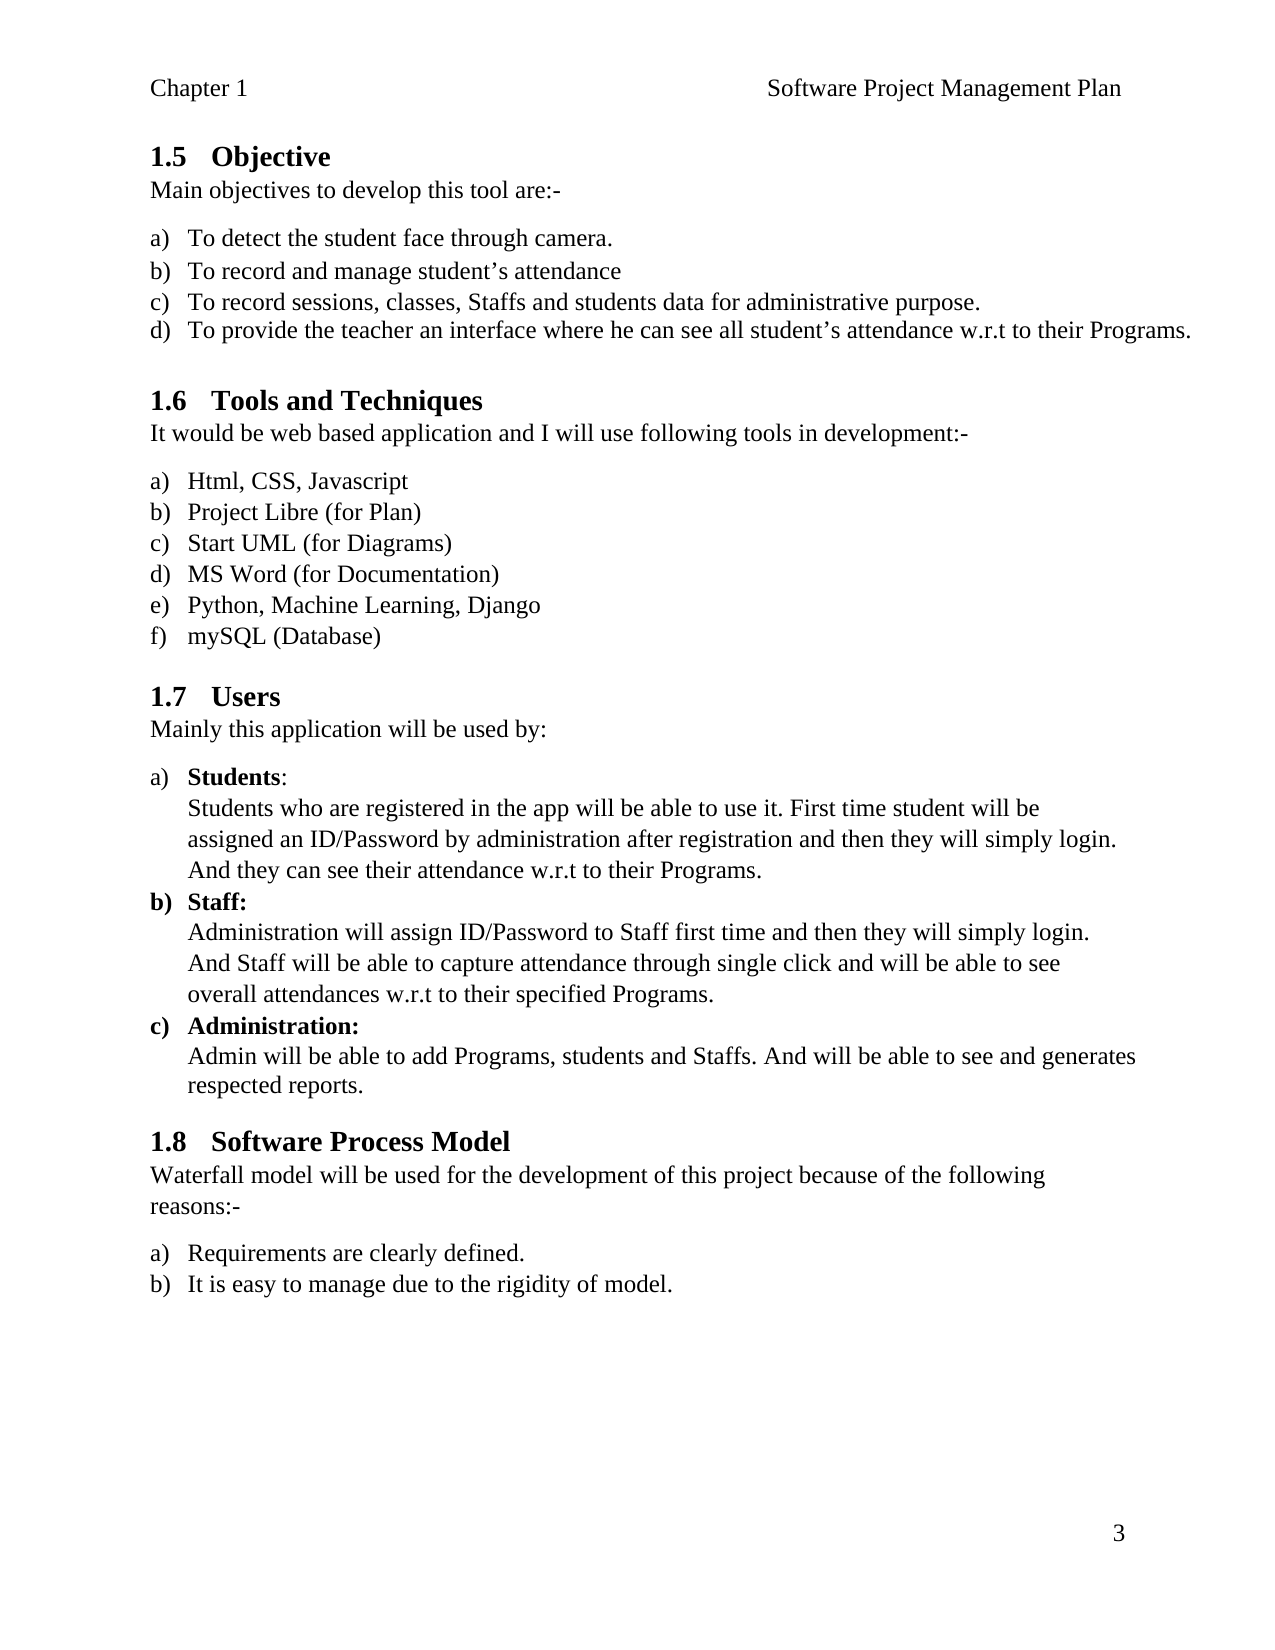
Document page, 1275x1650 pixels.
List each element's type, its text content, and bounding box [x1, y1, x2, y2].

subtitle Users [150, 679, 1198, 712]
list Students: [150, 762, 1198, 791]
list To record and manage student’s attendance [150, 256, 1125, 285]
list Html, CSS, Javascript [150, 466, 1198, 495]
text Administration will assign ID/Password to Staff first time and then they will simply login. And Staff will be able to capture attendance through single click and will be able to see overall attendances w.r.t to their specified Programs. [187, 917, 1123, 1008]
text Mainly this application will be used by: [150, 714, 1198, 743]
list Requirements are clearly defined. [150, 1238, 1198, 1267]
list Staff: [150, 887, 1198, 916]
text Admin will be able to add Programs, students and Staffs. And will be able to see and generates respected reports. [187, 1041, 1198, 1099]
list Start UML (for Diagrams) [150, 528, 1198, 557]
list It is easy to manage due to the rigidity of model. [150, 1269, 1198, 1298]
list To detect the student face through camera. [150, 223, 1198, 252]
subtitle Objective [150, 139, 1198, 173]
text Main objectives to develop this tool are:- [150, 175, 1198, 204]
text Students who are registered in the app will be able to use it. First time student will be assigned an ID/Password by administration after registration and then they will simply login. And they can see their attendance w.r.t to their Programs. [187, 793, 1117, 884]
list To provide the teacher an interface where he can see all student’s attendance w.r.t to their Programs. [150, 316, 1198, 344]
text Waterfall model will be used for the development of this project because of the following reasons:- [150, 1160, 1125, 1219]
list Administration: [150, 1011, 1198, 1040]
text It would be web based application and I will use following tools in development:- [150, 418, 1198, 447]
list Project Libre (for Plan) [150, 497, 1198, 526]
subtitle Software Process Model [150, 1124, 1198, 1158]
list mySQL (Database) [150, 621, 1198, 650]
list MS Word (for Documentation) [150, 559, 1198, 588]
list Python, Machine Learning, Django [150, 591, 1198, 619]
subtitle Tools and Techniques [150, 383, 1198, 416]
list To record sessions, classes, Staffs and students data for administrative purpose. [150, 287, 1198, 316]
